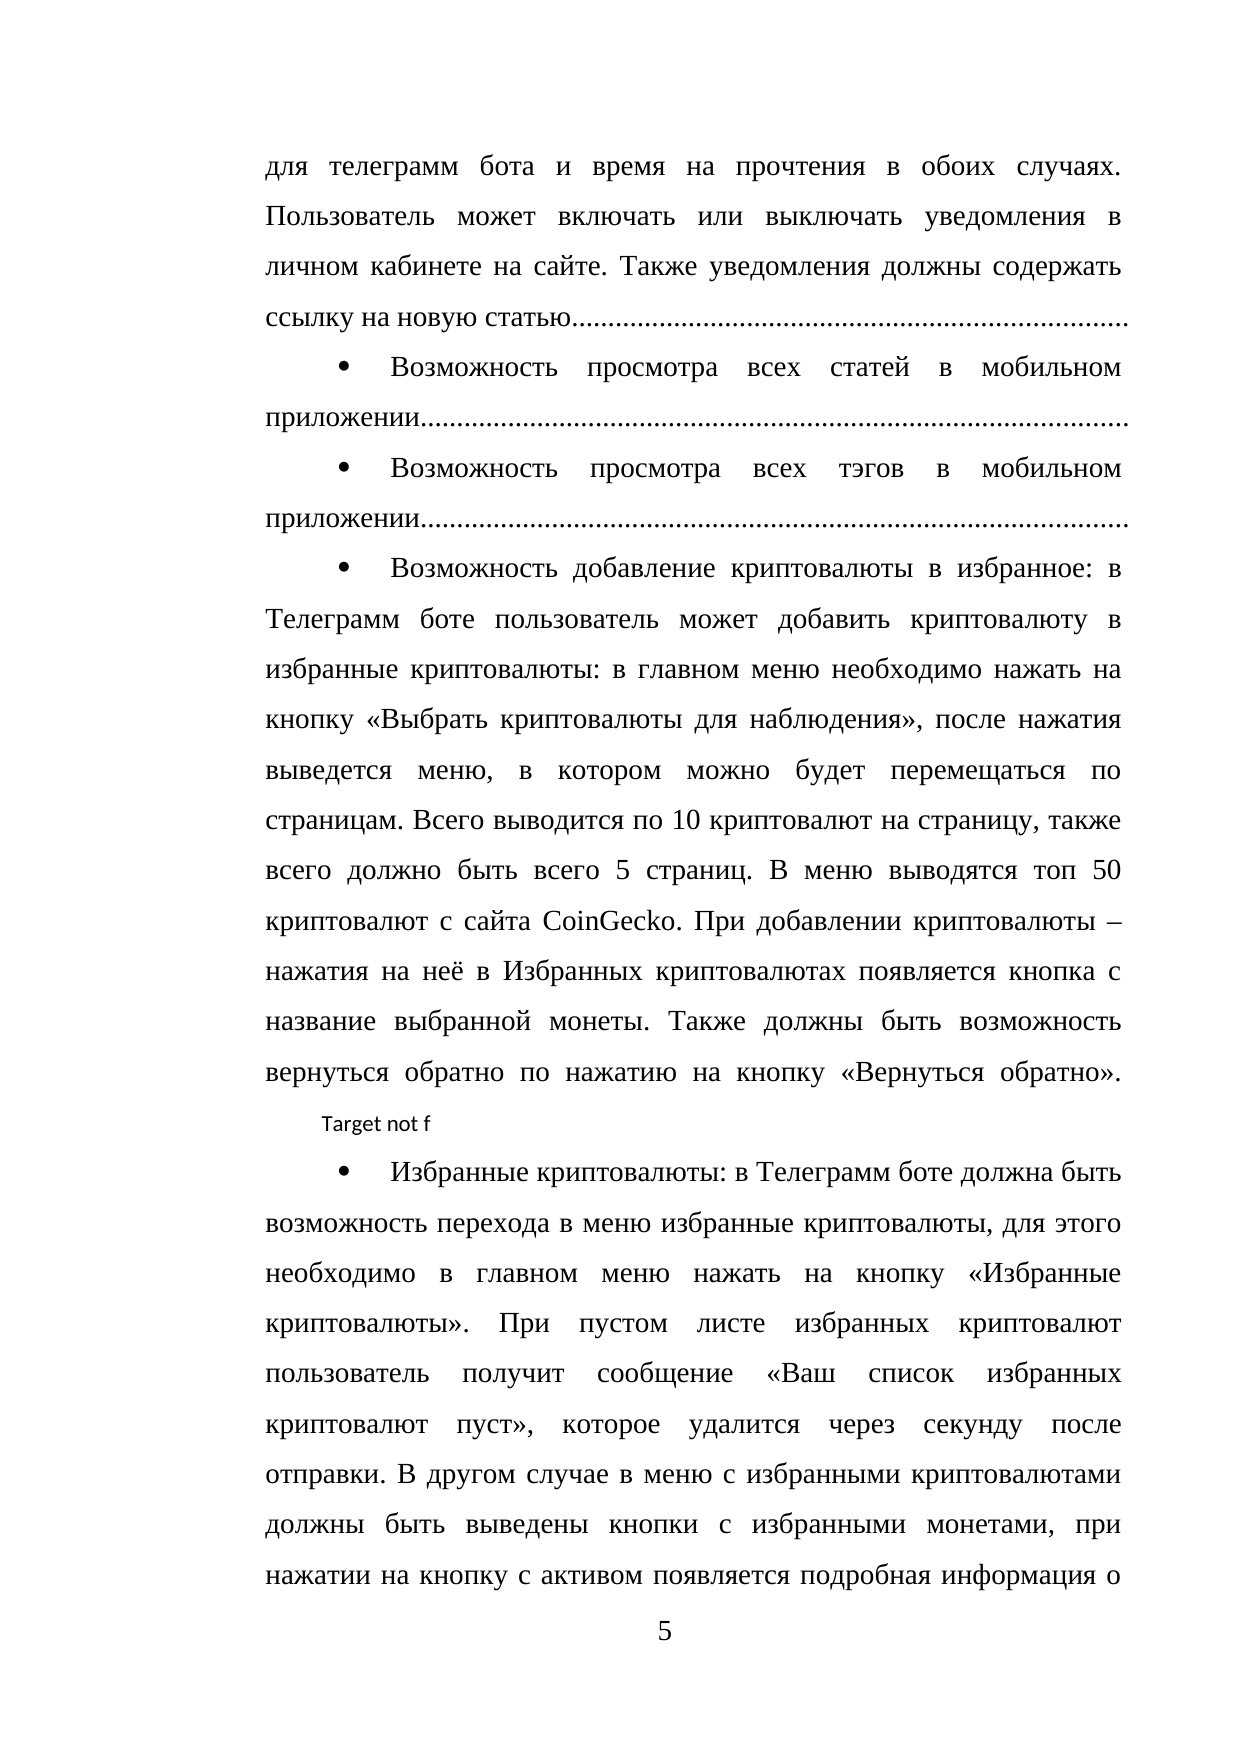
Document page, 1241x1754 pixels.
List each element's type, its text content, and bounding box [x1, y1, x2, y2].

text  Возможность просмотра всех тэгов в мобильном приложении Target not f [265, 450, 1122, 534]
text  Возможность добавление криптовалюты в избранное: в Телеграмм боте пользователь может добавить криптовалюту в избранные криптовалюты: в главном меню необходимо нажать на кнопку «Выбрать криптовалюты для наблюдения», после нажатия выведется меню, в котором можно будет перемещаться по страницам. Всего выводится по 10 криптовалют на страницу, также всего должно быть всего 5 страниц. В меню выводятся топ 50 криптовалют с сайта CoinGecko. При добавлении криптовалюты – нажатия на неё в Избранных криптовалютах появляется кнопка с название выбранной монеты. Также должны быть возможность вернуться обратно по нажатию на кнопку «Вернуться обратно». Target not f [265, 550, 1122, 1137]
text  Возможность просмотра всех статей в мобильном приложении Target not f [265, 349, 1122, 433]
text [265, 148, 1122, 332]
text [265, 1154, 1122, 1590]
